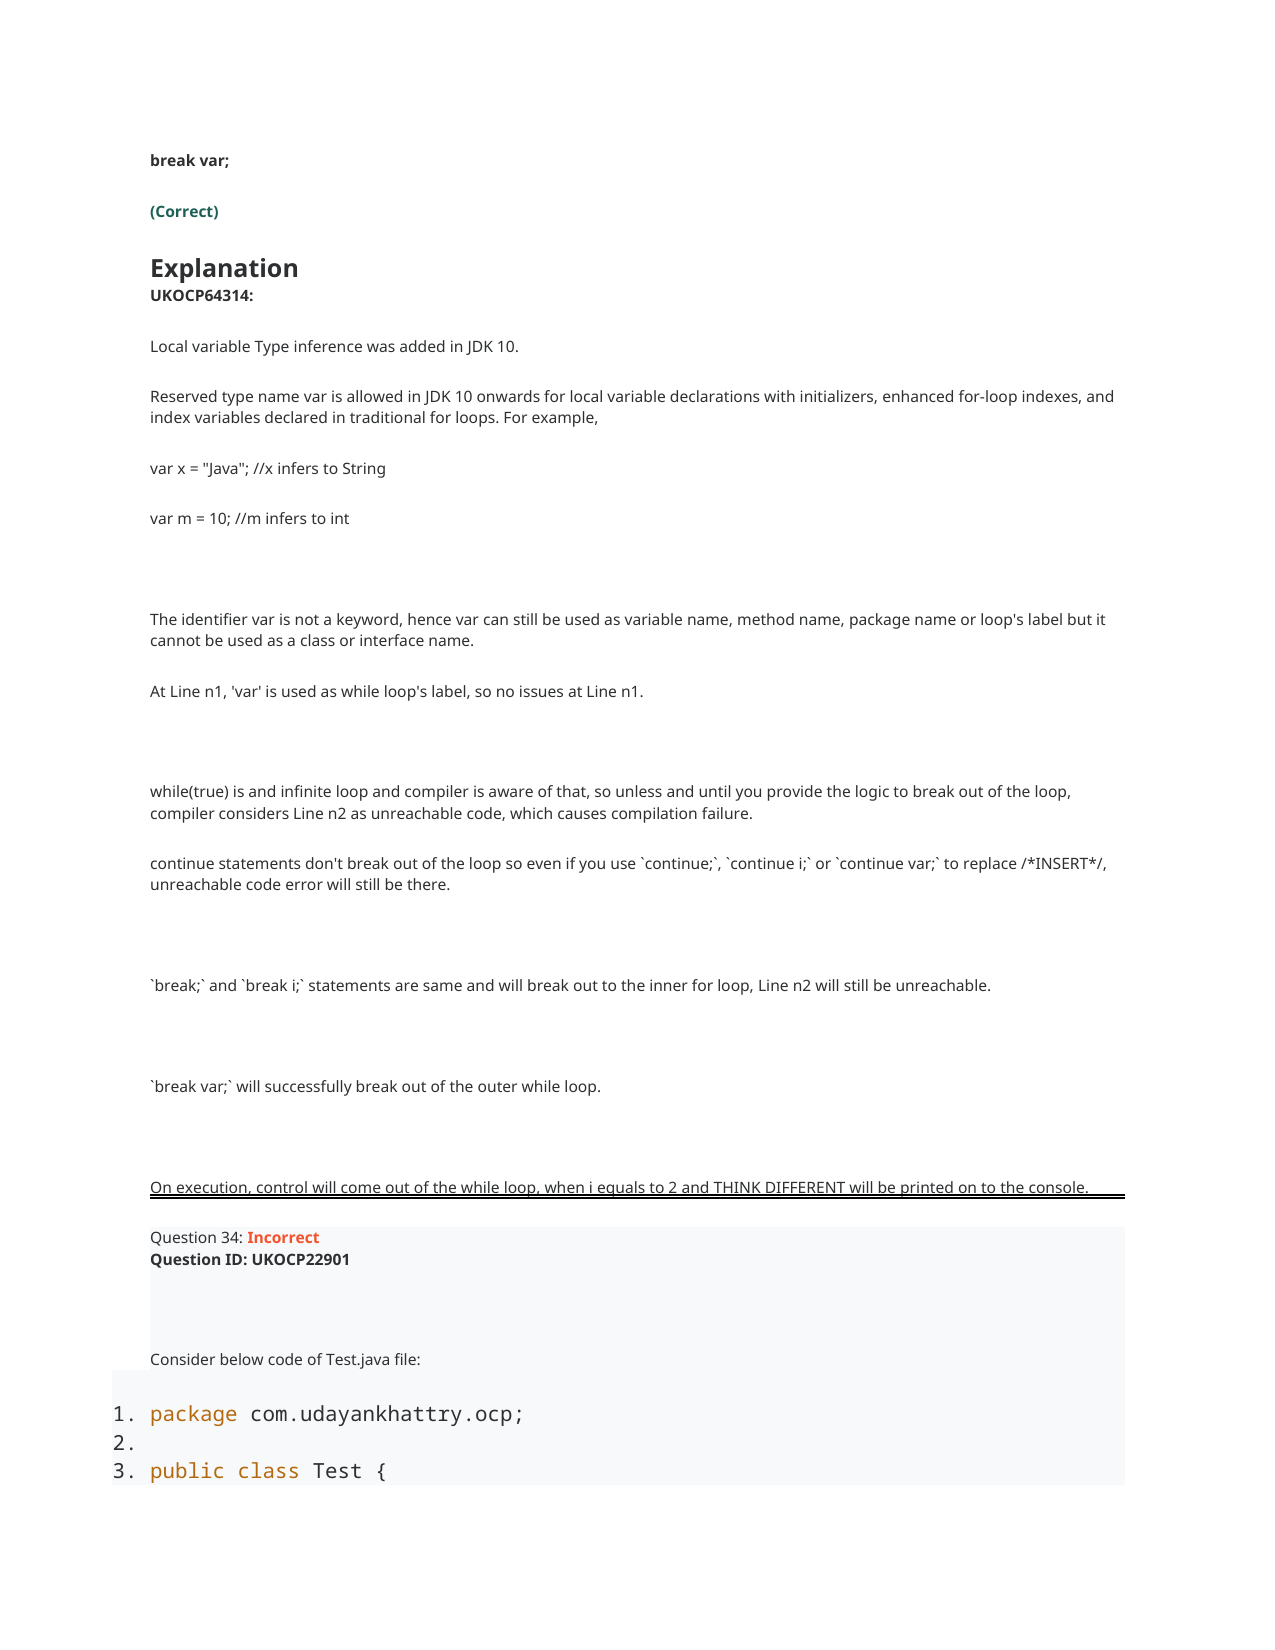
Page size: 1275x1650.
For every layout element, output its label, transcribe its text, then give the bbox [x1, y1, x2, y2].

text while(true) is and infinite loop and compiler is aware of that, so unless and until you provide the logic to break out of the loop, compiler considers Line n2 as unreachable code, which causes compilation failure. [150, 781, 1125, 824]
text Reserved type name var is allowed in JDK 10 onwards for local variable declarations with initializers, enhanced for-loop indexes, and index variables declared in traditional for loops. For example, [150, 386, 1125, 428]
text `break;` and `break i;` statements are same and will break out to the inner for loop, Line n2 will still be unreachable. [150, 975, 1125, 996]
list package com.udayankhattry.ocp; [112, 1399, 1125, 1428]
text var m = 10; //m infers to int [150, 508, 1125, 529]
list public class Test { [112, 1456, 1125, 1485]
text var x = "Java"; //x infers to String [150, 457, 1125, 479]
text `break var;` will successfully break out of the outer while loop. [150, 1076, 1125, 1097]
text The identifier var is not a keyword, hence var can still be used as variable name, method name, package name or loop's label but it cannot be used as a class or interface name. [150, 609, 1125, 651]
text break var; [150, 150, 1125, 171]
text At Line n1, 'var' is used as while loop's label, so no issues at Line n1. [150, 680, 1125, 702]
text UKOCP64314: [150, 285, 1125, 306]
text Question 34: Incorrect [150, 1227, 1125, 1248]
text Question ID: UKOCP22901 [150, 1248, 1125, 1269]
text continue statements don't break out of the loop so even if you use `continue;`, `continue i;` or `continue var;` to replace /*INSERT*/, unreachable code error will still be there. [150, 853, 1125, 895]
text On execution, control will come out of the while loop, when i equals to 2 and THINK DIFFERENT will be printed on to the console. [150, 1177, 1125, 1194]
text Consider below code of Test.java file: [150, 1349, 1125, 1370]
text Local variable Type inference was added in JDK 10. [150, 335, 1125, 357]
text Explanation [150, 251, 1125, 285]
text (Correct) [150, 200, 1125, 222]
